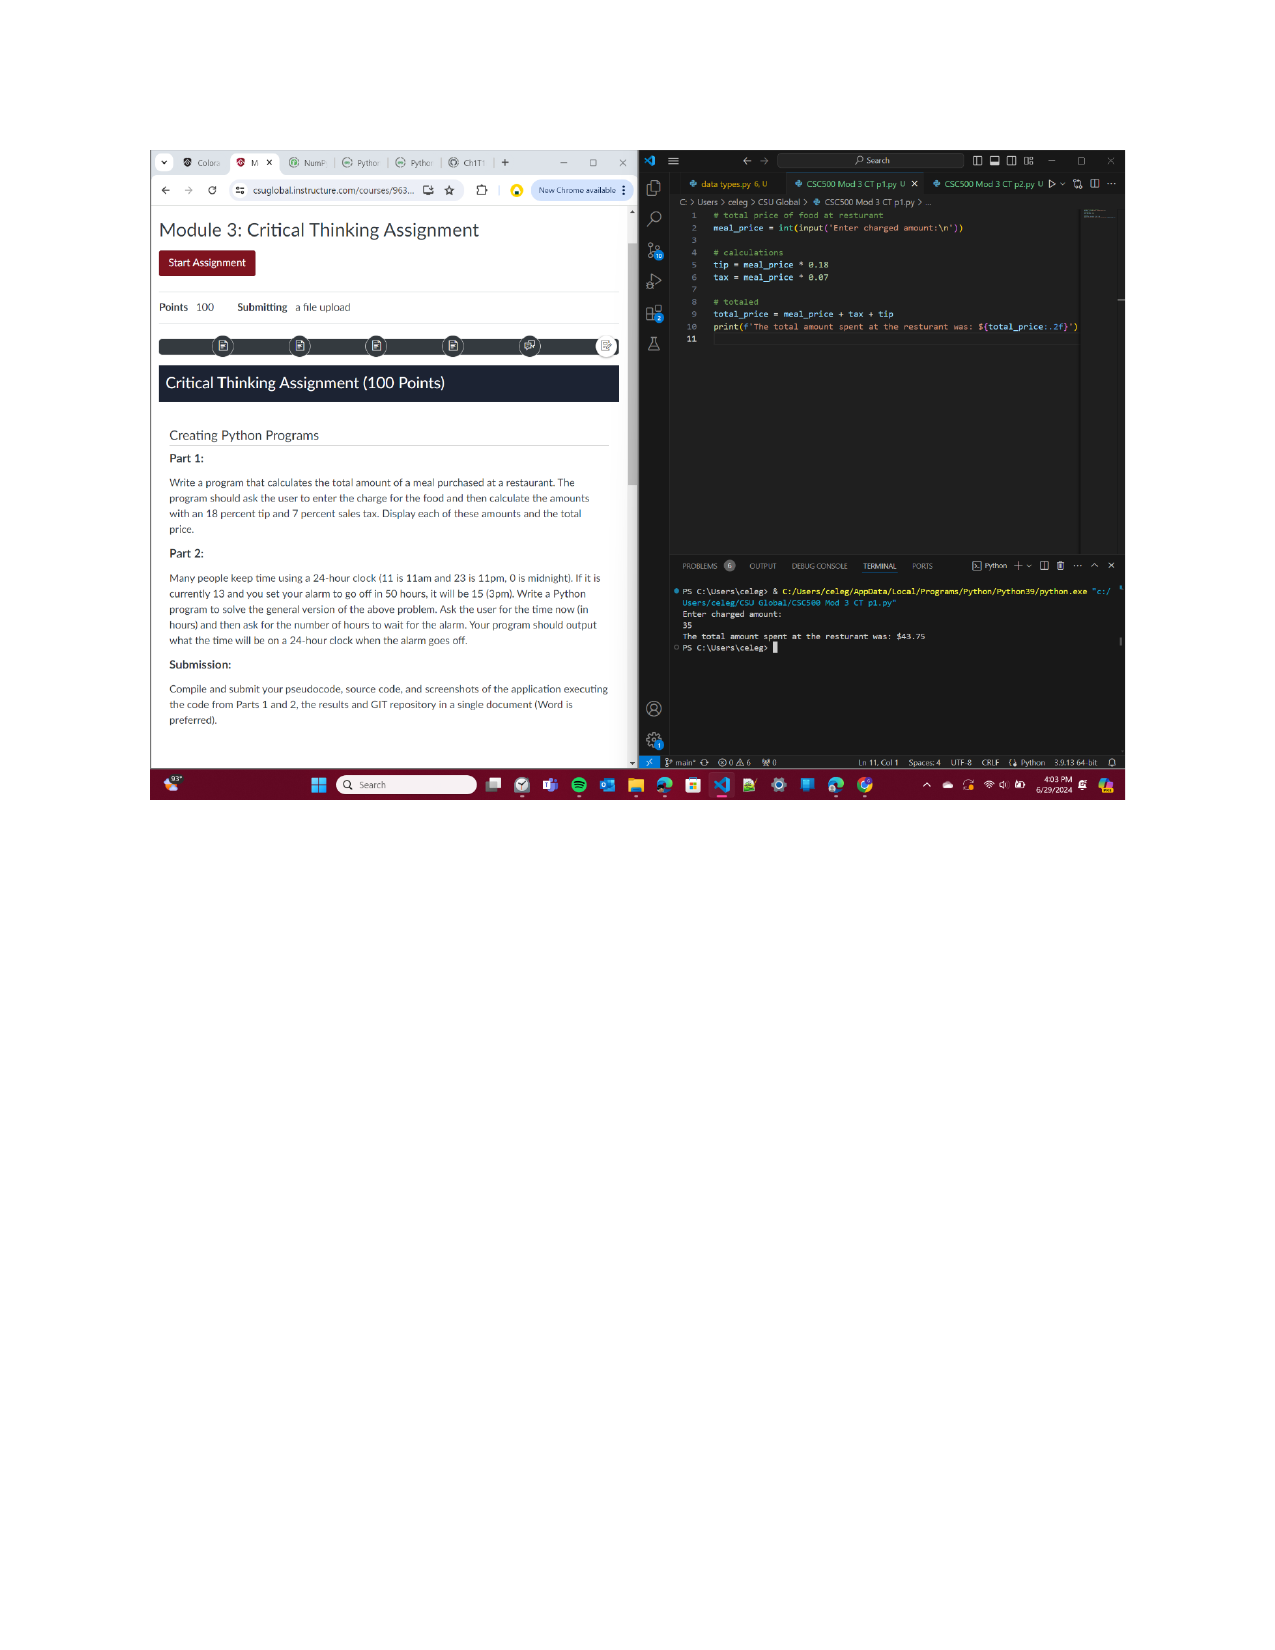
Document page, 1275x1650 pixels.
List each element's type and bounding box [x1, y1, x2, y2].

picture [150, 150, 1125, 800]
